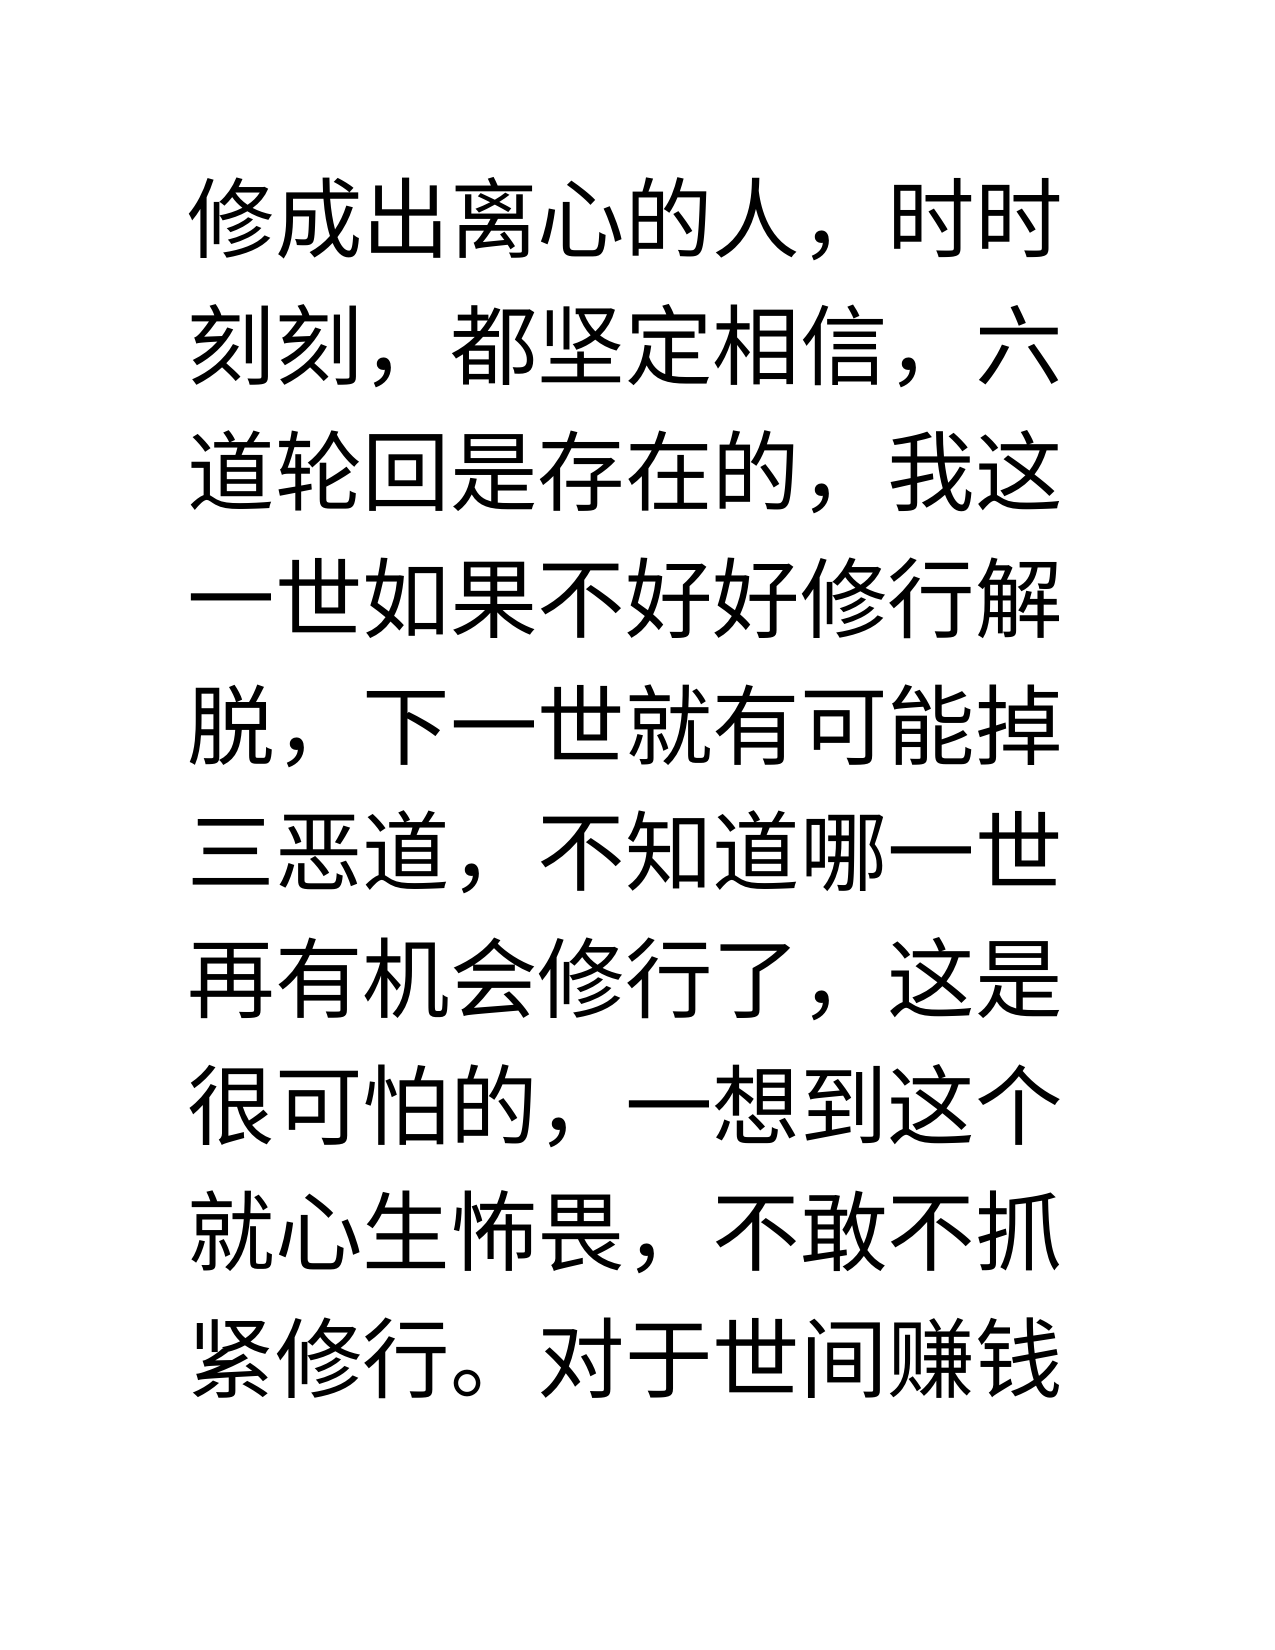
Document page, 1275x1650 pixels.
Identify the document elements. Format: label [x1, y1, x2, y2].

text [187, 150, 1087, 1417]
